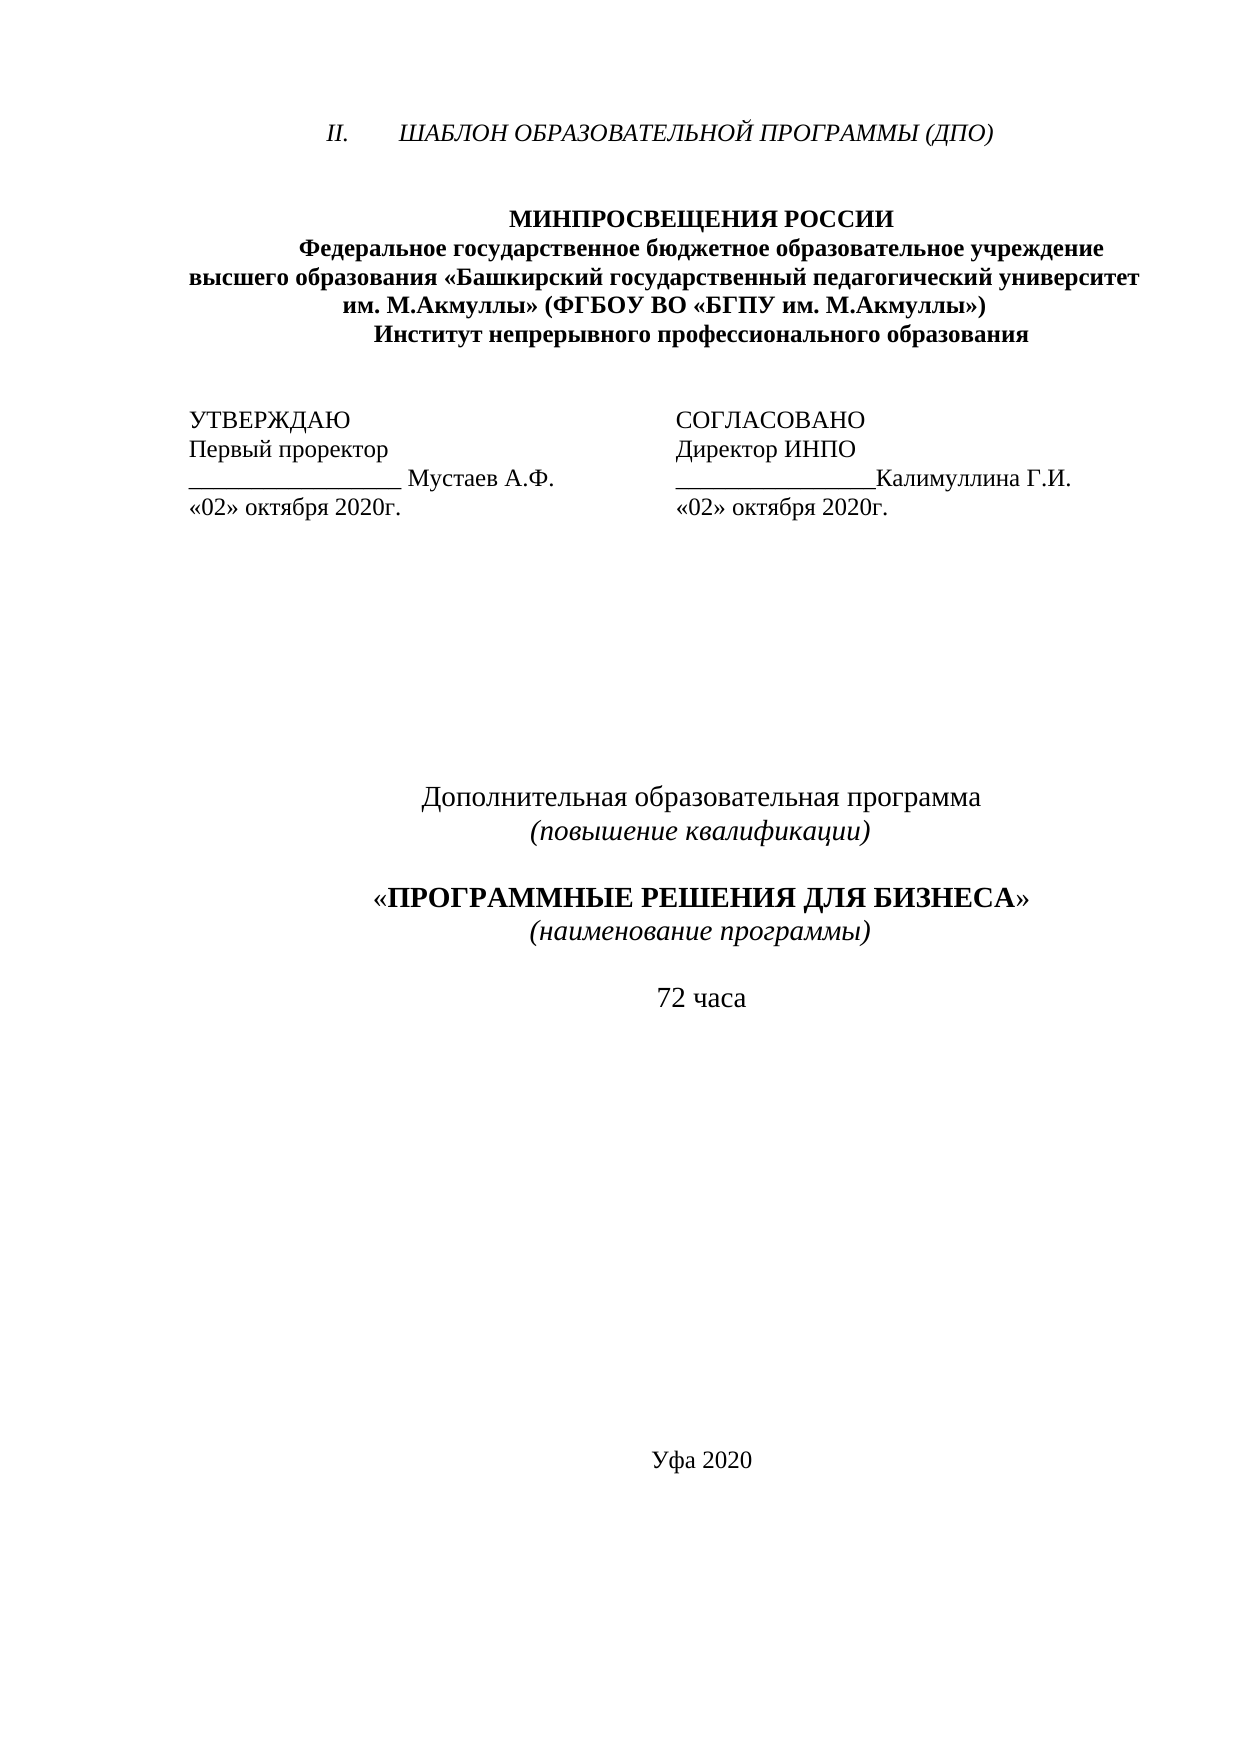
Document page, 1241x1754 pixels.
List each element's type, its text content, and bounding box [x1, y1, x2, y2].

list 72 часа [177, 981, 1152, 1014]
list (повышение квалификации) [177, 813, 1152, 846]
list (наименование программы) [177, 913, 1152, 947]
table_header УТВЕРЖДАЮ Первый проректор _________________ Мустаев А.Ф. «02» октября 2020г. [177, 406, 664, 549]
table_header СОГЛАСОВАНО Директор ИНПО ________________Калимуллина Г.И. «02» октября 2020г. [664, 406, 1152, 549]
list Дополнительная образовательная программа [177, 779, 1152, 813]
list Федеральное государственное бюджетное образовательное учреждение высшего образования «Башкирский государственный педагогический университет им. М.Акмуллы» (ФГБОУ ВО «БГПУ им. М.Акмуллы») [177, 233, 1152, 319]
list II. ШАБЛОН ОБРАЗОВАТЕЛЬНОЙ ПРОГРАММЫ (ДПО) [252, 118, 1152, 147]
list «ПРОГРАММНЫЕ РЕШЕНИЯ ДЛЯ БИЗНЕСА» [177, 880, 1152, 913]
list Институт непрерывного профессионального образования [177, 319, 1152, 348]
list МИНПРОСВЕЩЕНИЯ РОССИИ [177, 204, 1152, 233]
list Уфа 2020 [177, 1445, 1152, 1474]
